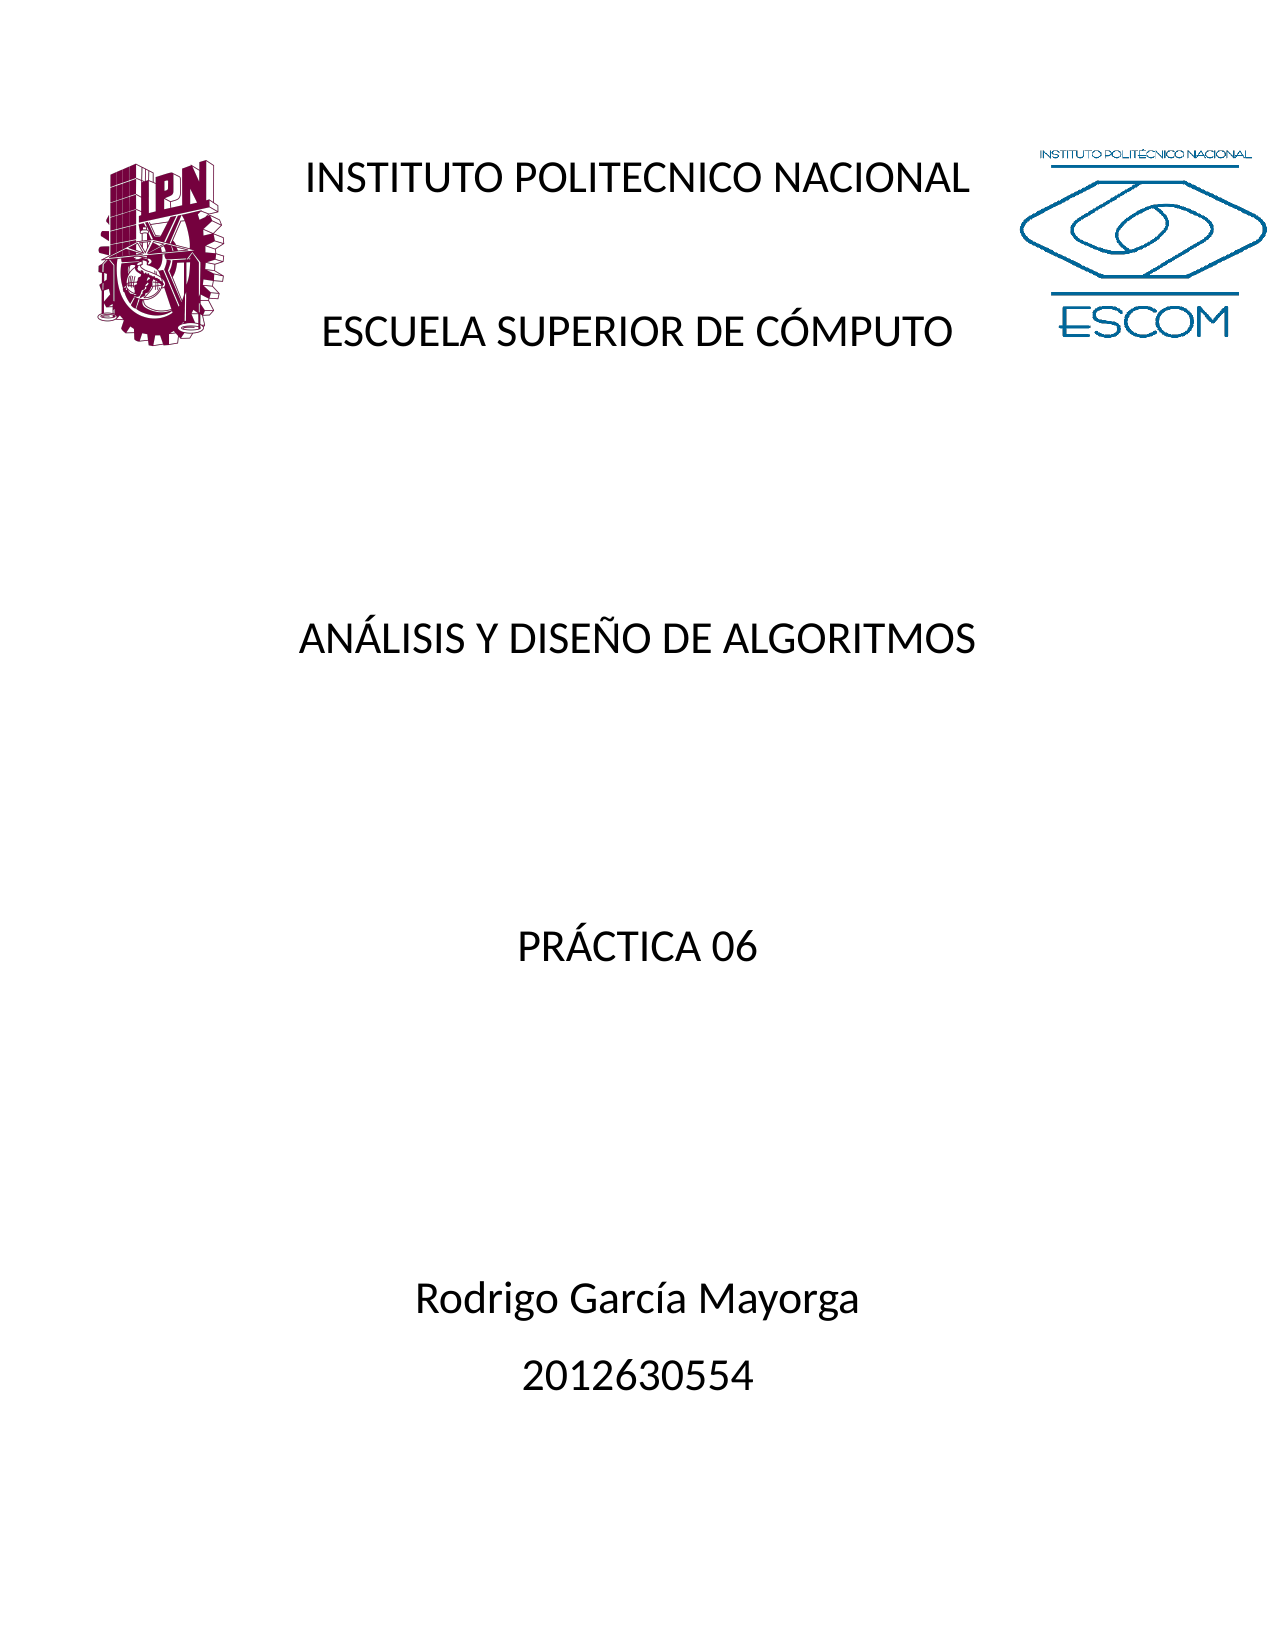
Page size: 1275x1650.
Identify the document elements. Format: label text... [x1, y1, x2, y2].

text 2012630554 [177, 1346, 1098, 1402]
text ESCUELA SUPERIOR DE CÓMPUTO [177, 302, 1098, 357]
picture [1075, 185, 1262, 274]
text INSTITUTO POLITECNICO NACIONAL [177, 148, 1098, 203]
text ANÁLISIS Y DISEÑO DE ALGORITMOS [177, 609, 1098, 665]
picture [1119, 209, 1165, 249]
picture [61, 146, 265, 366]
picture [1024, 185, 1210, 274]
text PRÁCTICA 06 [177, 917, 1098, 973]
text Rodrigo García Mayorga [177, 1269, 1098, 1325]
picture [1098, 324, 1116, 334]
picture [991, 148, 1275, 341]
